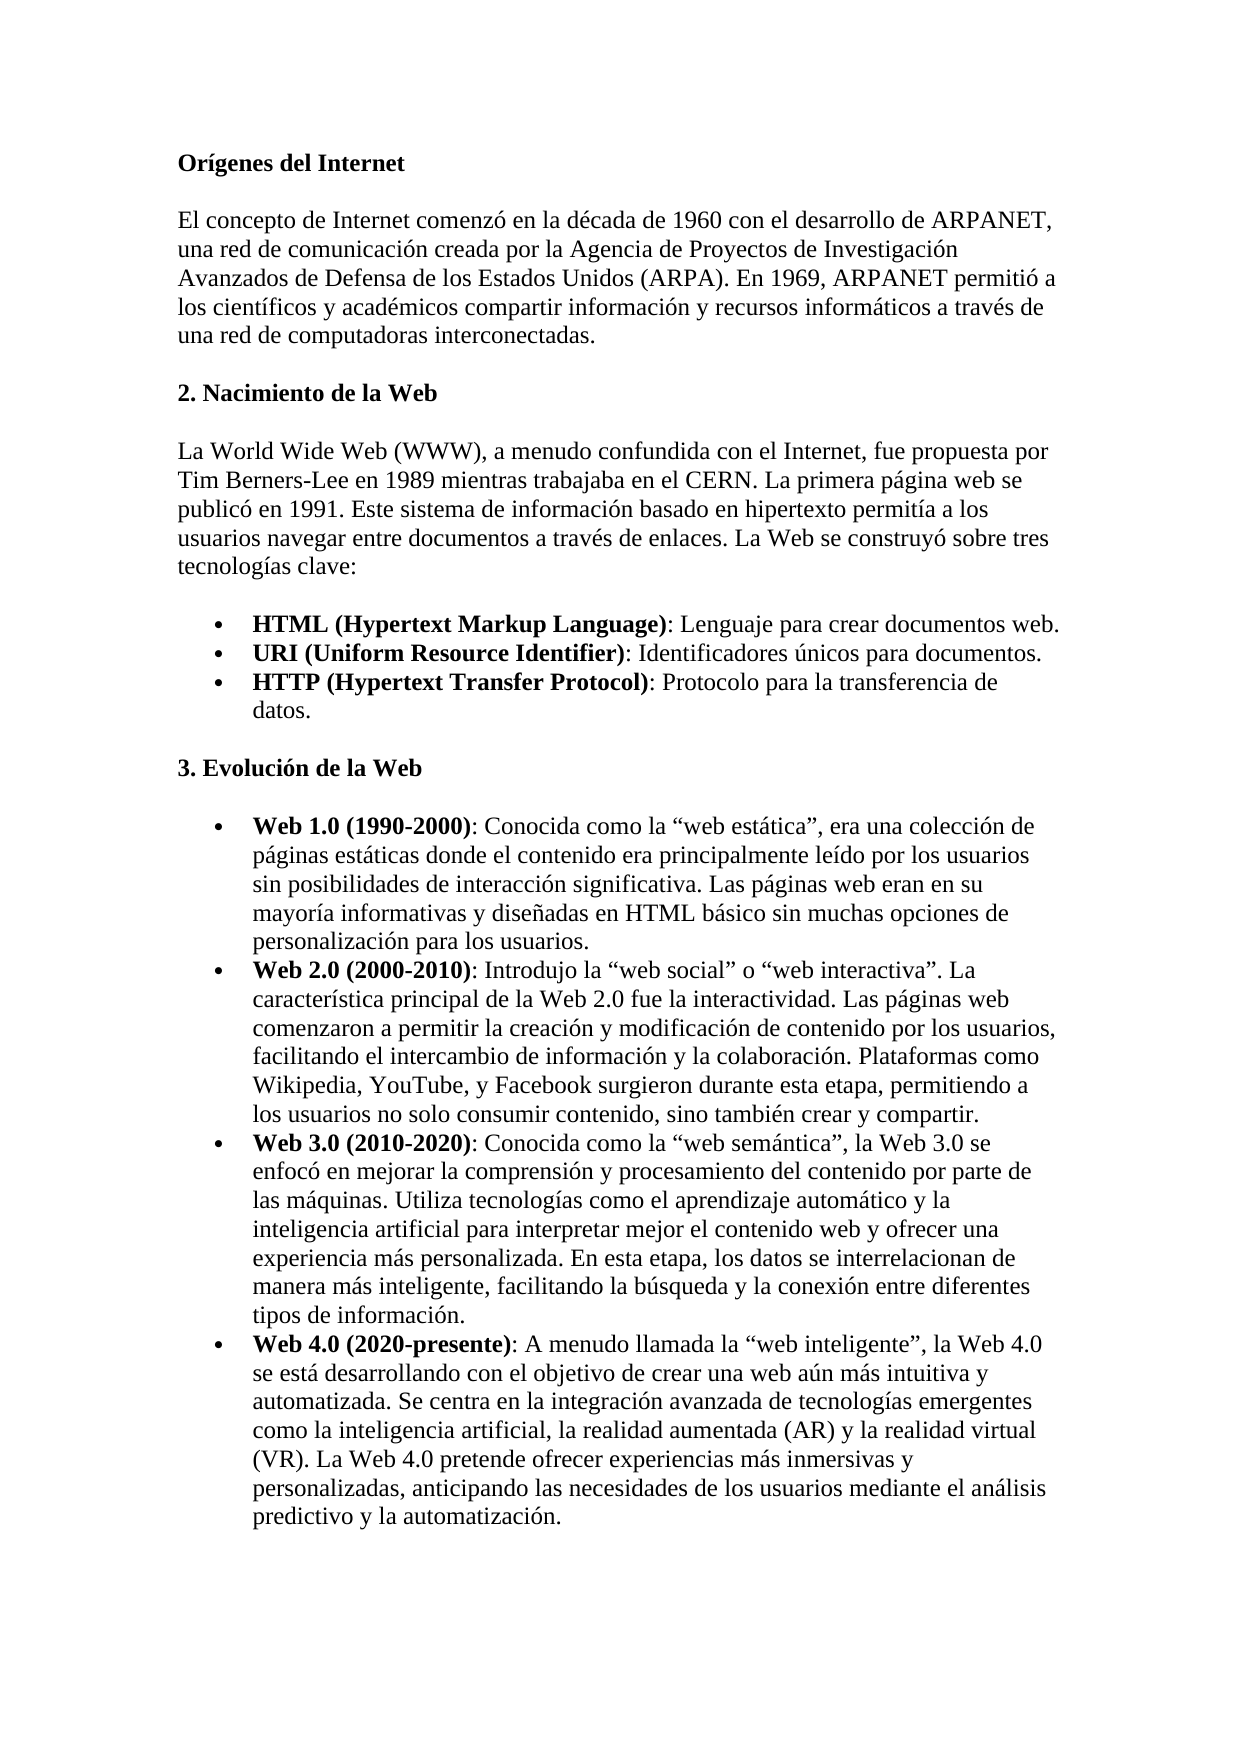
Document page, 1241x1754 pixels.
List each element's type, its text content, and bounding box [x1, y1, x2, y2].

list Web 4.0 (2020-presente): A menudo llamada la “web inteligente”, la Web 4.0 se está desarrollando con el objetivo de crear una web aún más intuitiva y automatizada. Se centra en la integración avanzada de tecnologías emergentes como la inteligencia artificial, la realidad aumentada (AR) y la realidad virtual (VR). La Web 4.0 pretende ofrecer experiencias más inmersivas y personalizadas, anticipando las necesidades de los usuarios mediante el análisis predictivo y la automatización. [215, 1329, 1063, 1530]
text 2. Nacimiento de la Web [177, 378, 1063, 407]
list HTTP (Hypertext Transfer Protocol): Protocolo para la transferencia de datos. [215, 667, 1063, 724]
text El concepto de Internet comenzó en la década de 1960 con el desarrollo de ARPANET, una red de comunicación creada por la Agencia de Proyectos de Investigación Avanzados de Defensa de los Estados Unidos (ARPA). En 1969, ARPANET permitió a los científicos y académicos compartir información y recursos informáticos a través de una red de computadoras interconectadas. [177, 206, 1063, 349]
text La World Wide Web (WWW), a menudo confundida con el Internet, fue propuesta por Tim Berners-Lee en 1989 mientras trabajaba en el CERN. La primera página web se publicó en 1991. Este sistema de información basado en hipertexto permitía a los usuarios navegar entre documentos a través de enlaces. La Web se construyó sobre tres tecnologías clave: [177, 436, 1063, 580]
list Web 2.0 (2000-2010): Introdujo la “web social” o “web interactiva”. La característica principal de la Web 2.0 fue la interactividad. Las páginas web comenzaron a permitir la creación y modificación de contenido por los usuarios, facilitando el intercambio de información y la colaboración. Plataformas como Wikipedia, YouTube, y Facebook surgieron durante esta etapa, permitiendo a los usuarios no solo consumir contenido, sino también crear y compartir. [215, 955, 1063, 1128]
list HTML (Hypertext Markup Language): Lenguaje para crear documentos web. [215, 609, 1063, 638]
list URI (Uniform Resource Identifier): Identificadores únicos para documentos. [215, 638, 1063, 667]
list Web 1.0 (1990-2000): Conocida como la “web estática”, era una colección de páginas estáticas donde el contenido era principalmente leído por los usuarios sin posibilidades de interacción significativa. Las páginas web eran en su mayoría informativas y diseñadas en HTML básico sin muchas opciones de personalización para los usuarios. [215, 811, 1063, 955]
text 3. Evolución de la Web [177, 753, 1063, 782]
text Orígenes del Internet [177, 148, 1063, 176]
list Web 3.0 (2010-2020): Conocida como la “web semántica”, la Web 3.0 se enfocó en mejorar la comprensión y procesamiento del contenido por parte de las máquinas. Utiliza tecnologías como el aprendizaje automático y la inteligencia artificial para interpretar mejor el contenido web y ofrecer una experiencia más personalizada. En esta etapa, los datos se interrelacionan de manera más inteligente, facilitando la búsqueda y la conexión entre diferentes tipos de información. [215, 1128, 1063, 1329]
